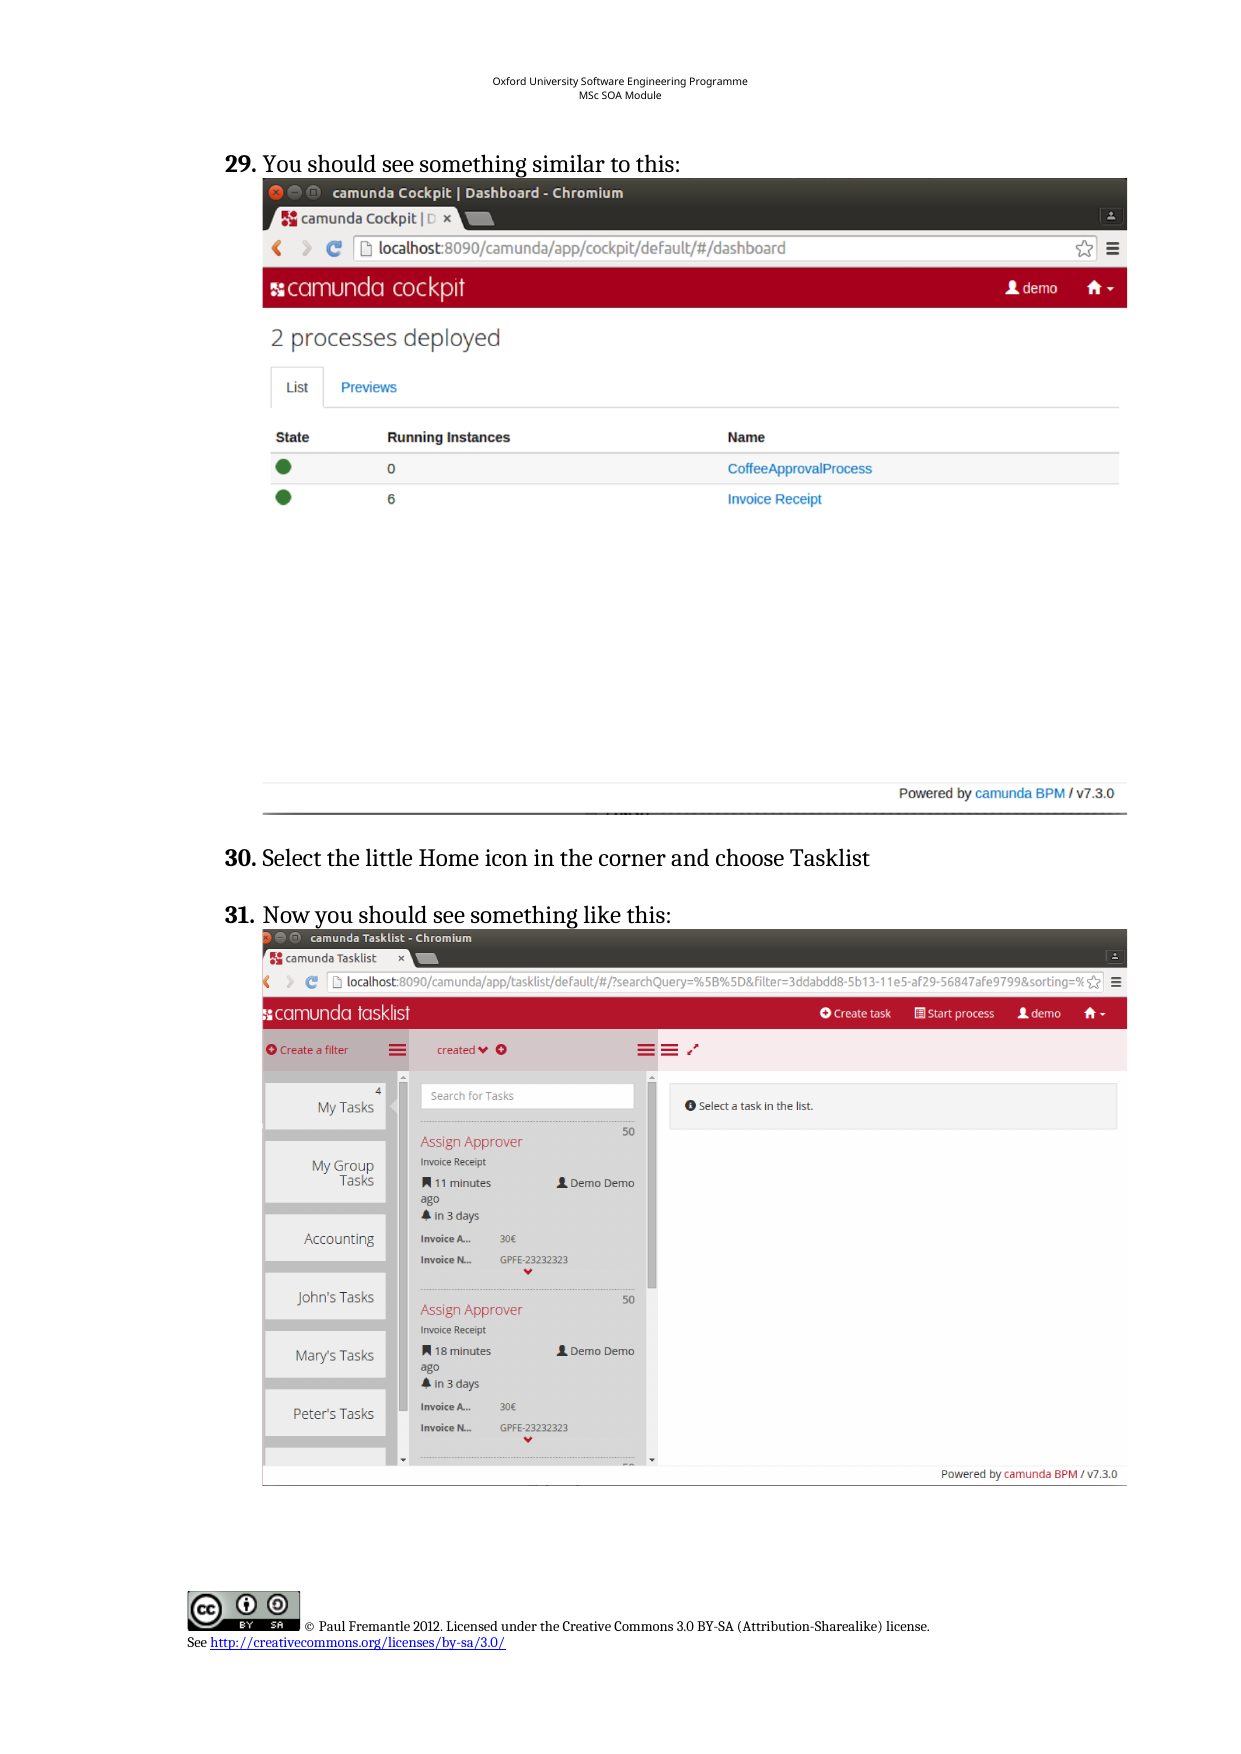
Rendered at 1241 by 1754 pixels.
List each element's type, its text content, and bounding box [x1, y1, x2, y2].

picture [262, 178, 1128, 815]
list Select the little Home icon in the corner and choose Tasklist [225, 843, 1053, 901]
picture [187, 1591, 300, 1631]
picture [262, 929, 1128, 1486]
